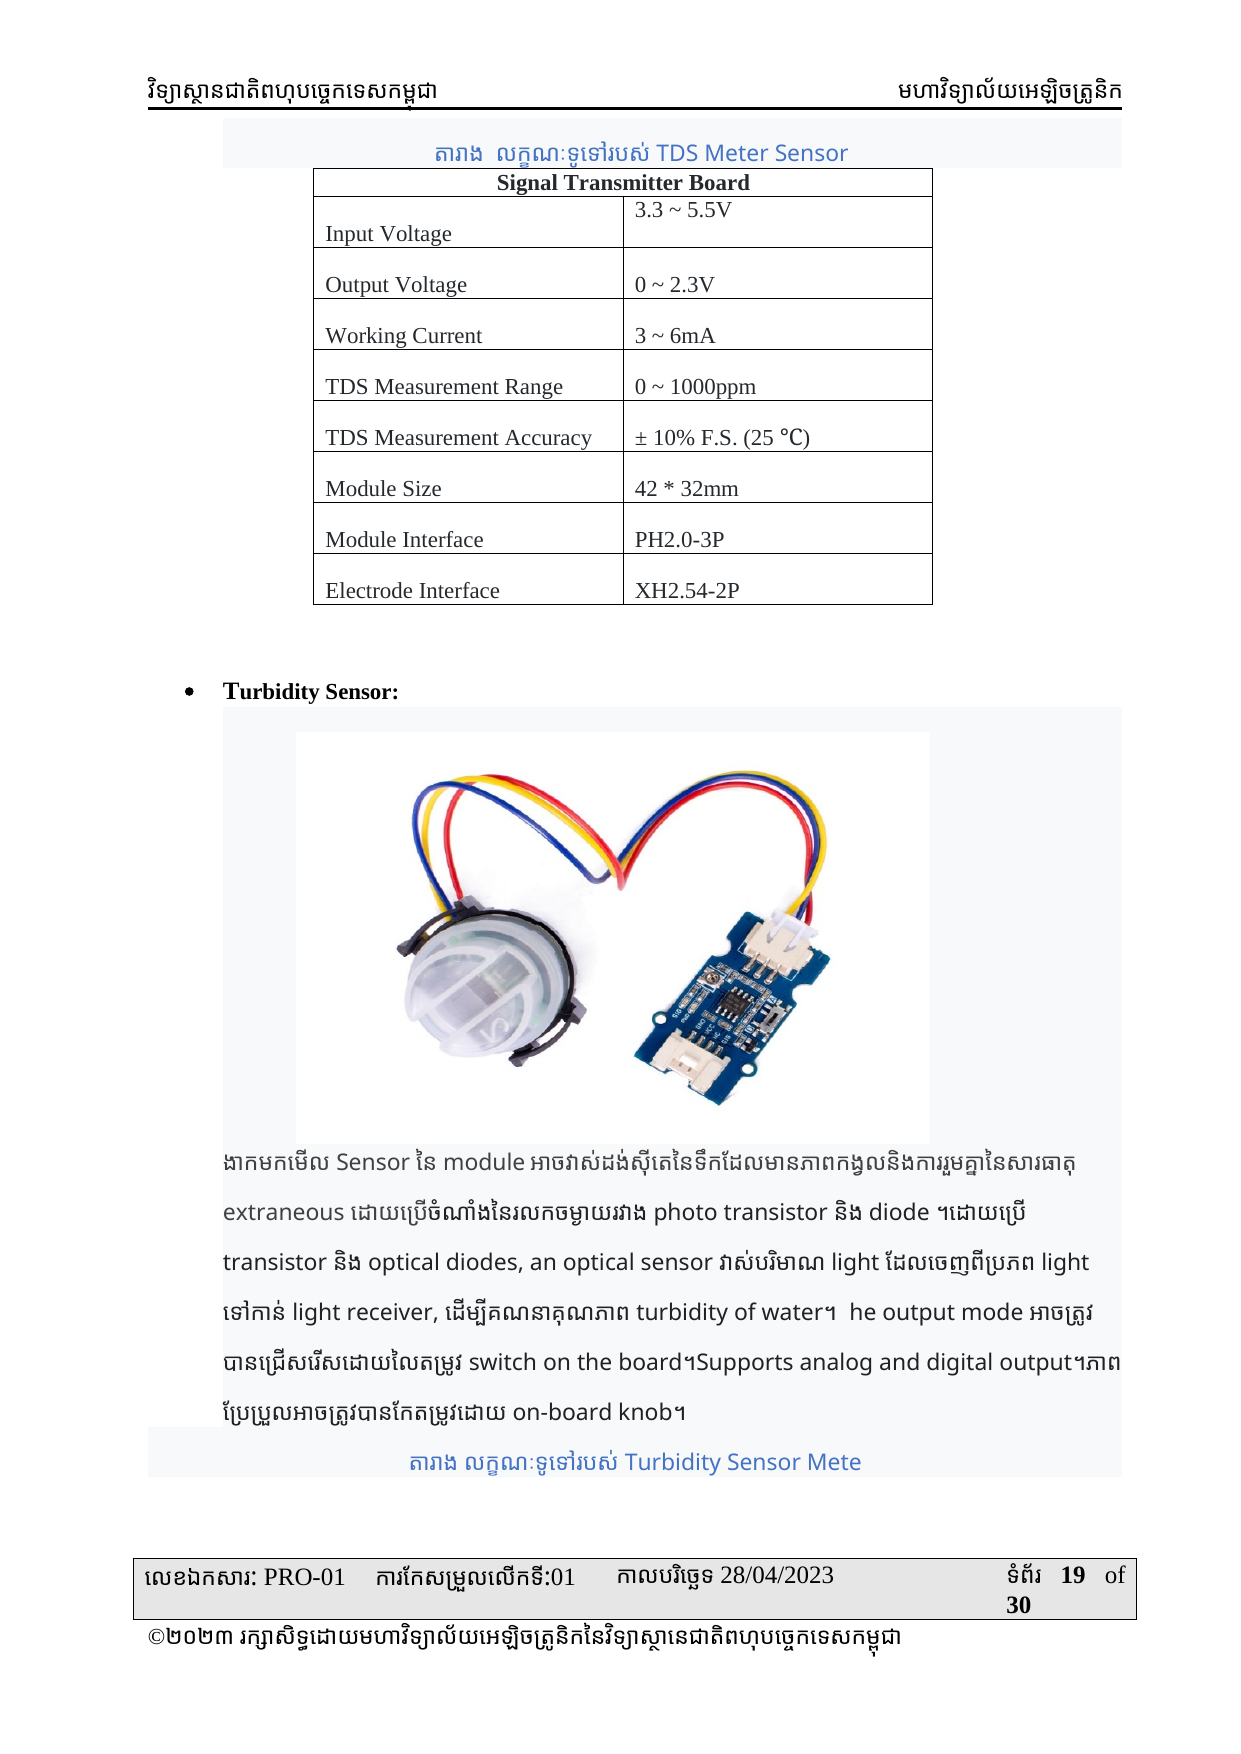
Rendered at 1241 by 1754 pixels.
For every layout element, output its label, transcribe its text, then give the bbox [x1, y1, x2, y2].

table_cell ± 10% F.S. (25 ℃) [624, 401, 932, 451]
table_cell PH2.0-3P [624, 503, 932, 553]
table_cell XH2.54-2P [624, 554, 932, 604]
table_cell 3.3 ~ 5.5V [624, 197, 932, 247]
table_cell 0 ~ 2.3V [624, 248, 932, 298]
table_cell 3 ~ 6mA [624, 299, 932, 349]
table_cell Output Voltage [314, 248, 623, 298]
text តារាង លក្ខណៈទូទៅរបស់​ TDS Meter Sensor [223, 118, 1122, 168]
list Turbidity Sensor: [185, 676, 1122, 705]
text តារាង​ លក្ខណៈទូទៅរបស់ Turbidity Sensor Mete [148, 1427, 1122, 1477]
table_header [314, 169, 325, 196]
table_cell 0 ~ 1000ppm [624, 350, 932, 400]
table_cell Input Voltage [314, 197, 623, 247]
table_cell Module Interface [314, 503, 623, 553]
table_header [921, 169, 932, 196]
table_cell Module Size [314, 452, 623, 502]
table_cell TDS Measurement Accuracy [314, 401, 623, 451]
table_cell Electrode Interface [314, 554, 623, 604]
table_cell TDS Measurement Range [314, 350, 623, 400]
table_cell Working Current [314, 299, 623, 349]
picture [296, 732, 930, 1144]
table_cell 42 * 32mm [624, 452, 932, 502]
